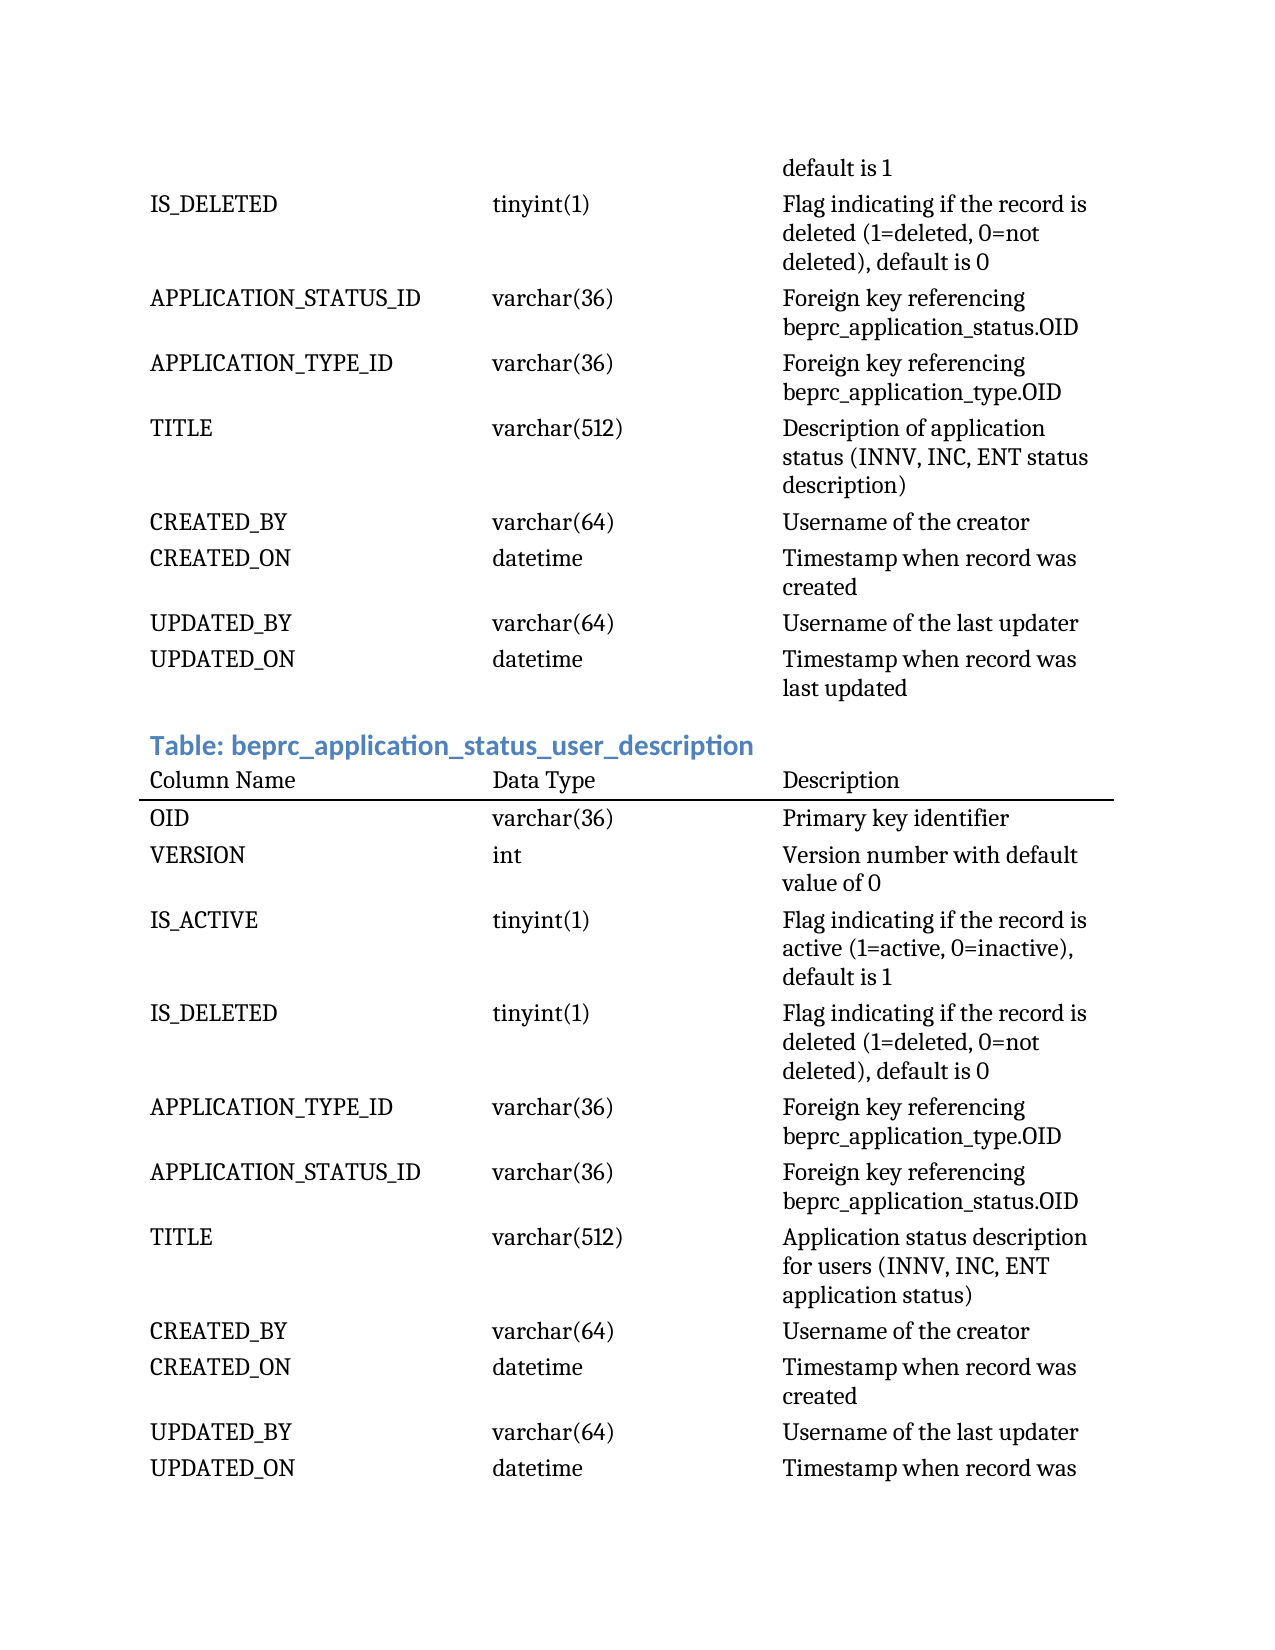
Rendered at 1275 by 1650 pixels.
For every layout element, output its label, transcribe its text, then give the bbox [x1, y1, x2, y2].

subtitle Table: beprc_application_status_user_description [150, 727, 1125, 763]
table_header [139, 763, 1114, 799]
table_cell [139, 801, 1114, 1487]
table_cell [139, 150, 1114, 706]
